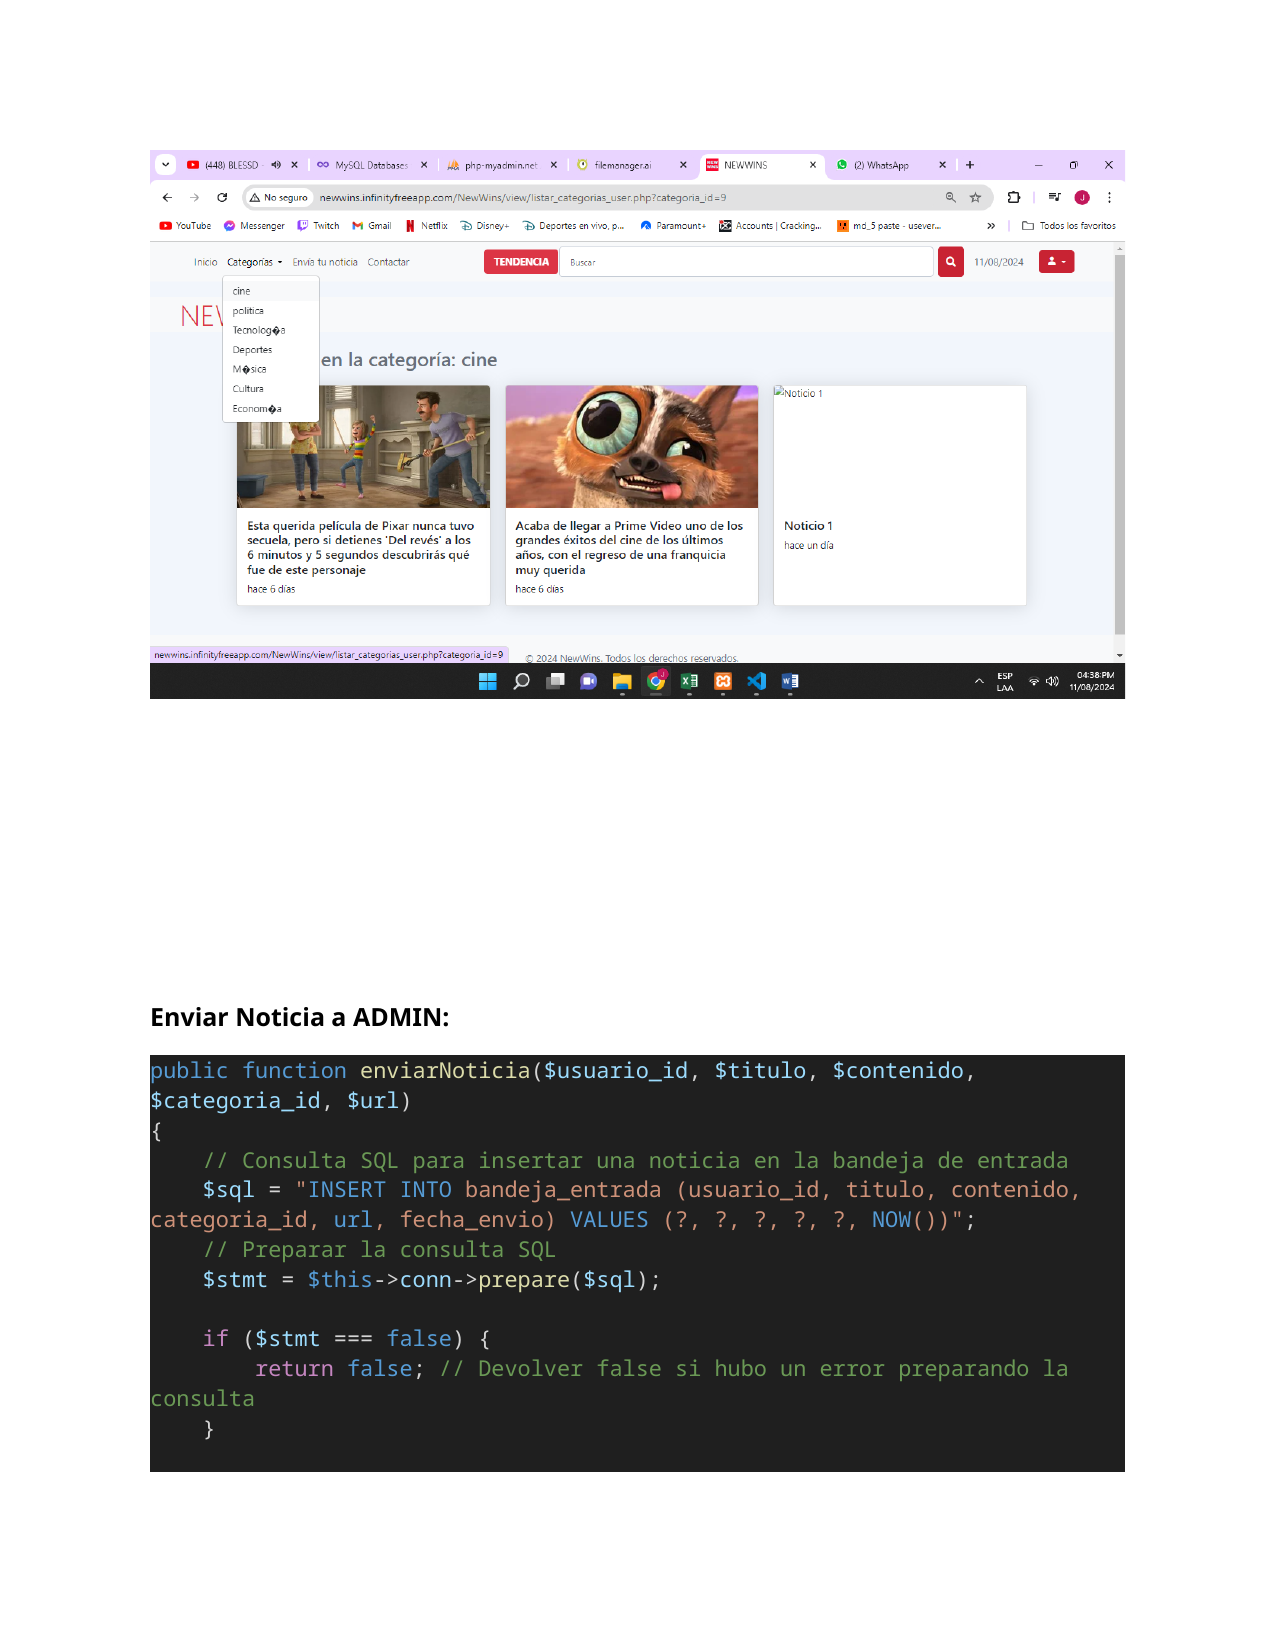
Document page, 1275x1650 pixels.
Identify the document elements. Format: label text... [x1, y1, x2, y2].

text } [150, 1413, 1125, 1442]
text $stmt = $this->conn->prepare($sql); [150, 1264, 1125, 1293]
text Enviar Noticia a ADMIN: [150, 999, 1125, 1033]
text return false; // Devolver false si hubo un error preparando la consulta [150, 1353, 1125, 1413]
text // Preparar la consulta SQL [150, 1234, 1125, 1264]
text { [150, 1115, 1125, 1144]
text if ($stmt === false) { [150, 1323, 1125, 1353]
picture [150, 150, 1125, 699]
text $sql = "INSERT INTO bandeja_entrada (usuario_id, titulo, contenido, categoria_id, url, fecha_envio) VALUES (?, ?, ?, ?, ?, NOW())"; [150, 1174, 1125, 1234]
text public function enviarNoticia($usuario_id, $titulo, $contenido, $categoria_id, $url) [150, 1055, 1125, 1115]
text // Consulta SQL para insertar una noticia en la bandeja de entrada [150, 1144, 1125, 1174]
